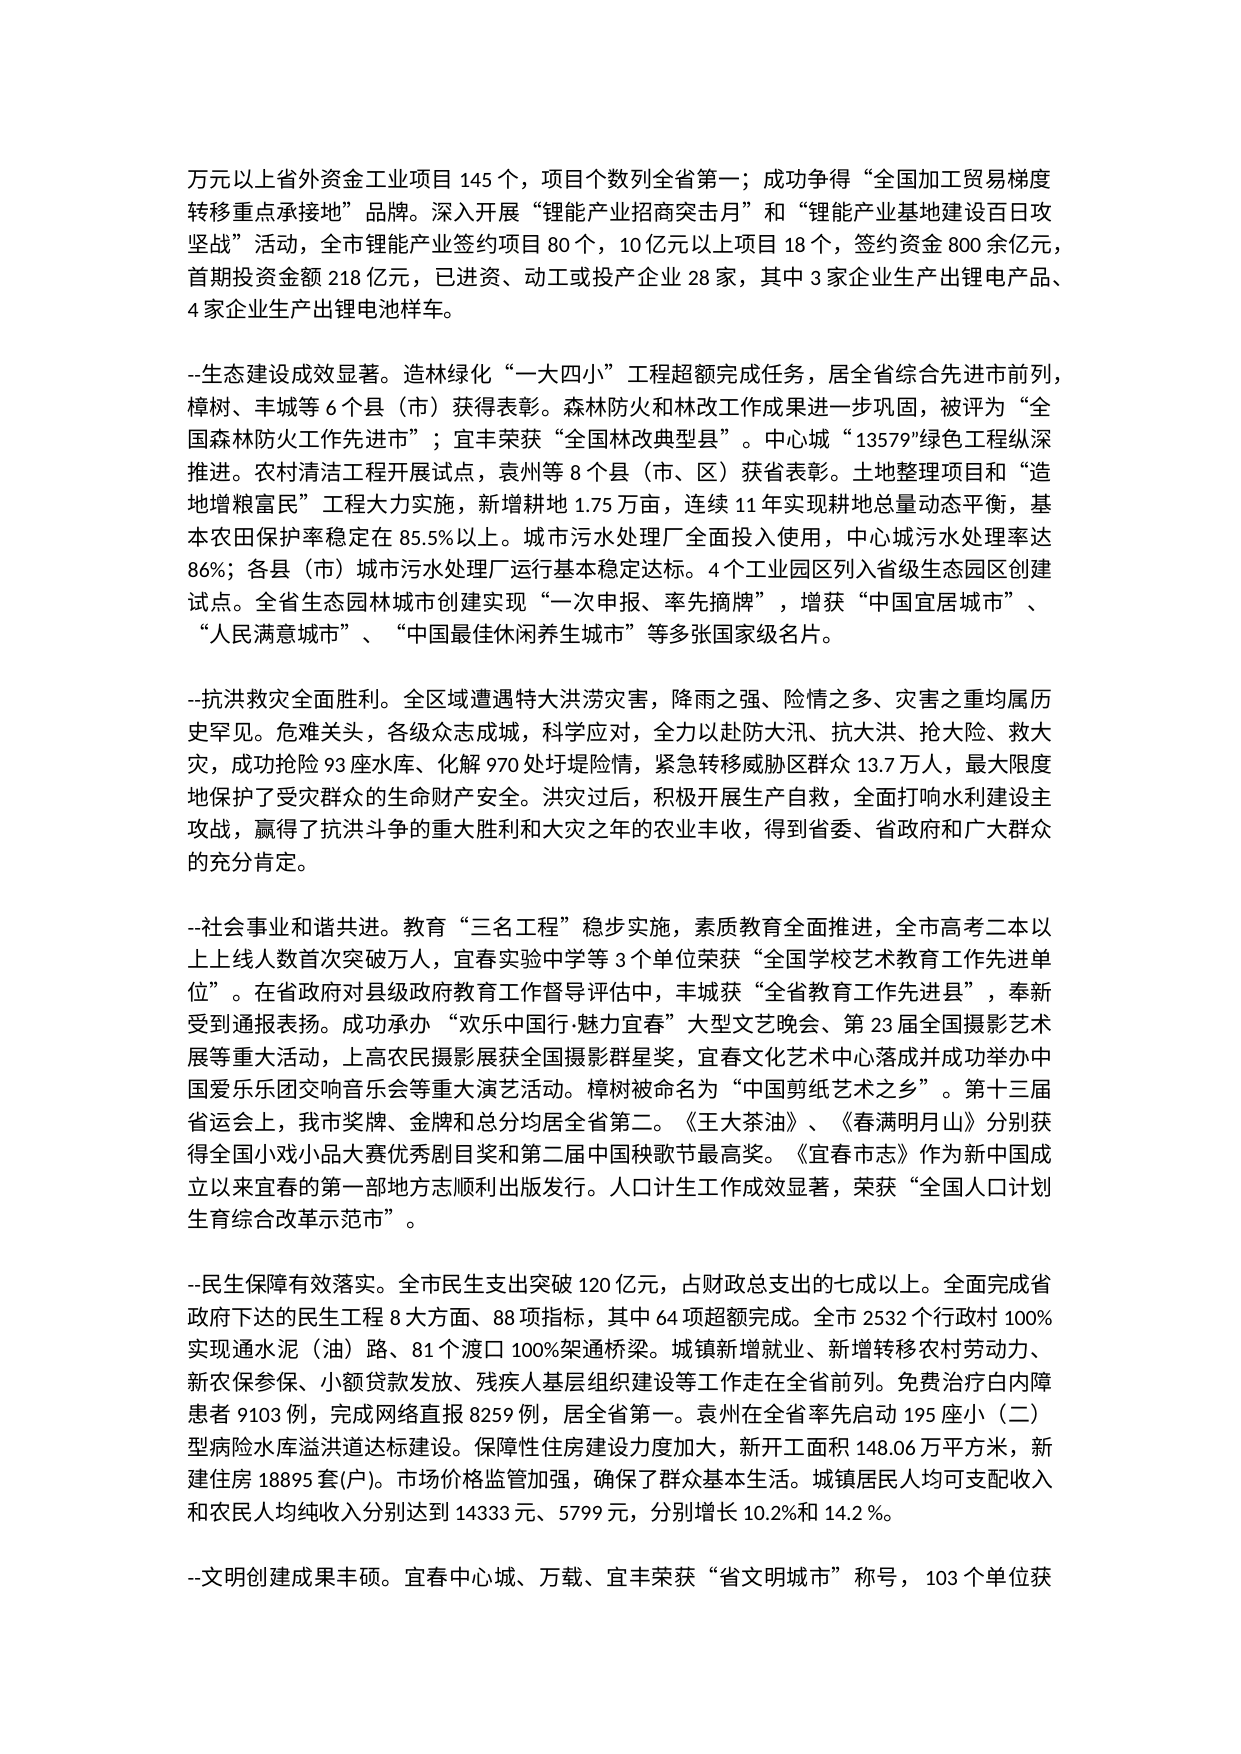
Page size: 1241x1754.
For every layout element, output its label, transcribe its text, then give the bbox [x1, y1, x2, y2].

text --民生保障有效落实。全市民生支出突破120亿元，占财政总支出的七成以上。全面完成省政府下达的民生工程8大方面、88项指标，其中64项超额完成。全市2532个行政村100%实现通水泥（油）路、81个渡口100%架通桥梁。城镇新增就业、新增转移农村劳动力、新农保参保、小额贷款发放、残疾人基层组织建设等工作走在全省前列。免费治疗白内障患者9103例，完成网络直报8259例，居全省第一。袁州在全省率先启动195座小（二）型病险水库溢洪道达标建设。保障性住房建设力度加大，新开工面积148.06万平方米，新建住房18895套(户)。市场价格监管加强，确保了群众基本生活。城镇居民人均可支配收入和农民人均纯收入分别达到14333元、5799元，分别增长10.2%和 14.2 %。 [187, 1267, 1053, 1527]
text --抗洪救灾全面胜利。全区域遭遇特大洪涝灾害，降雨之强、险情之多、灾害之重均属历史罕见。危难关头，各级众志成城，科学应对，全力以赴防大汛、抗大洪、抢大险、救大灾，成功抢险93座水库、化解970处圩堤险情，紧急转移威胁区群众13.7万人，最大限度地保护了受灾群众的生命财产安全。洪灾过后，积极开展生产自救，全面打响水利建设主攻战，赢得了抗洪斗争的重大胜利和大灾之年的农业丰收，得到省委、省政府和广大群众的充分肯定。 [187, 682, 1053, 877]
text --社会事业和谐共进。教育“三名工程”稳步实施，素质教育全面推进，全市高考二本以上上线人数首次突破万人，宜春实验中学等3个单位荣获“全国学校艺术教育工作先进单位”。在省政府对县级政府教育工作督导评估中，丰城获“全省教育工作先进县”，奉新受到通报表扬。成功承办 “欢乐中国行·魅力宜春”大型文艺晚会、第23届全国摄影艺术展等重大活动，上高农民摄影展获全国摄影群星奖，宜春文化艺术中心落成并成功举办中国爱乐乐团交响音乐会等重大演艺活动。樟树被命名为“中国剪纸艺术之乡”。第十三届省运会上，我市奖牌、金牌和总分均居全省第二。《王大茶油》、《春满明月山》分别获得全国小戏小品大赛优秀剧目奖和第二届中国秧歌节最高奖。《宜春市志》作为新中国成立以来宜春的第一部地方志顺利出版发行。人口计生工作成效显著，荣获“全国人口计划生育综合改革示范市”。 [187, 909, 1053, 1234]
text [187, 162, 1053, 324]
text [187, 1559, 1053, 1592]
text --生态建设成效显著。造林绿化“一大四小”工程超额完成任务，居全省综合先进市前列，樟树、丰城等6个县（市）获得表彰。森林防火和林改工作成果进一步巩固，被评为“全国森林防火工作先进市”；宜丰荣获“全国林改典型县”。中心城“13579”绿色工程纵深推进。农村清洁工程开展试点，袁州等8个县（市、区）获省表彰。土地整理项目和“造地增粮富民”工程大力实施，新增耕地1.75万亩，连续11年实现耕地总量动态平衡，基本农田保护率稳定在85.5%以上。城市污水处理厂全面投入使用，中心城污水处理率达86%；各县（市）城市污水处理厂运行基本稳定达标。4个工业园区列入省级生态园区创建试点。全省生态园林城市创建实现“一次申报、率先摘牌”，增获“中国宜居城市”、“人民满意城市”、“中国最佳休闲养生城市”等多张国家级名片。 [187, 357, 1053, 649]
